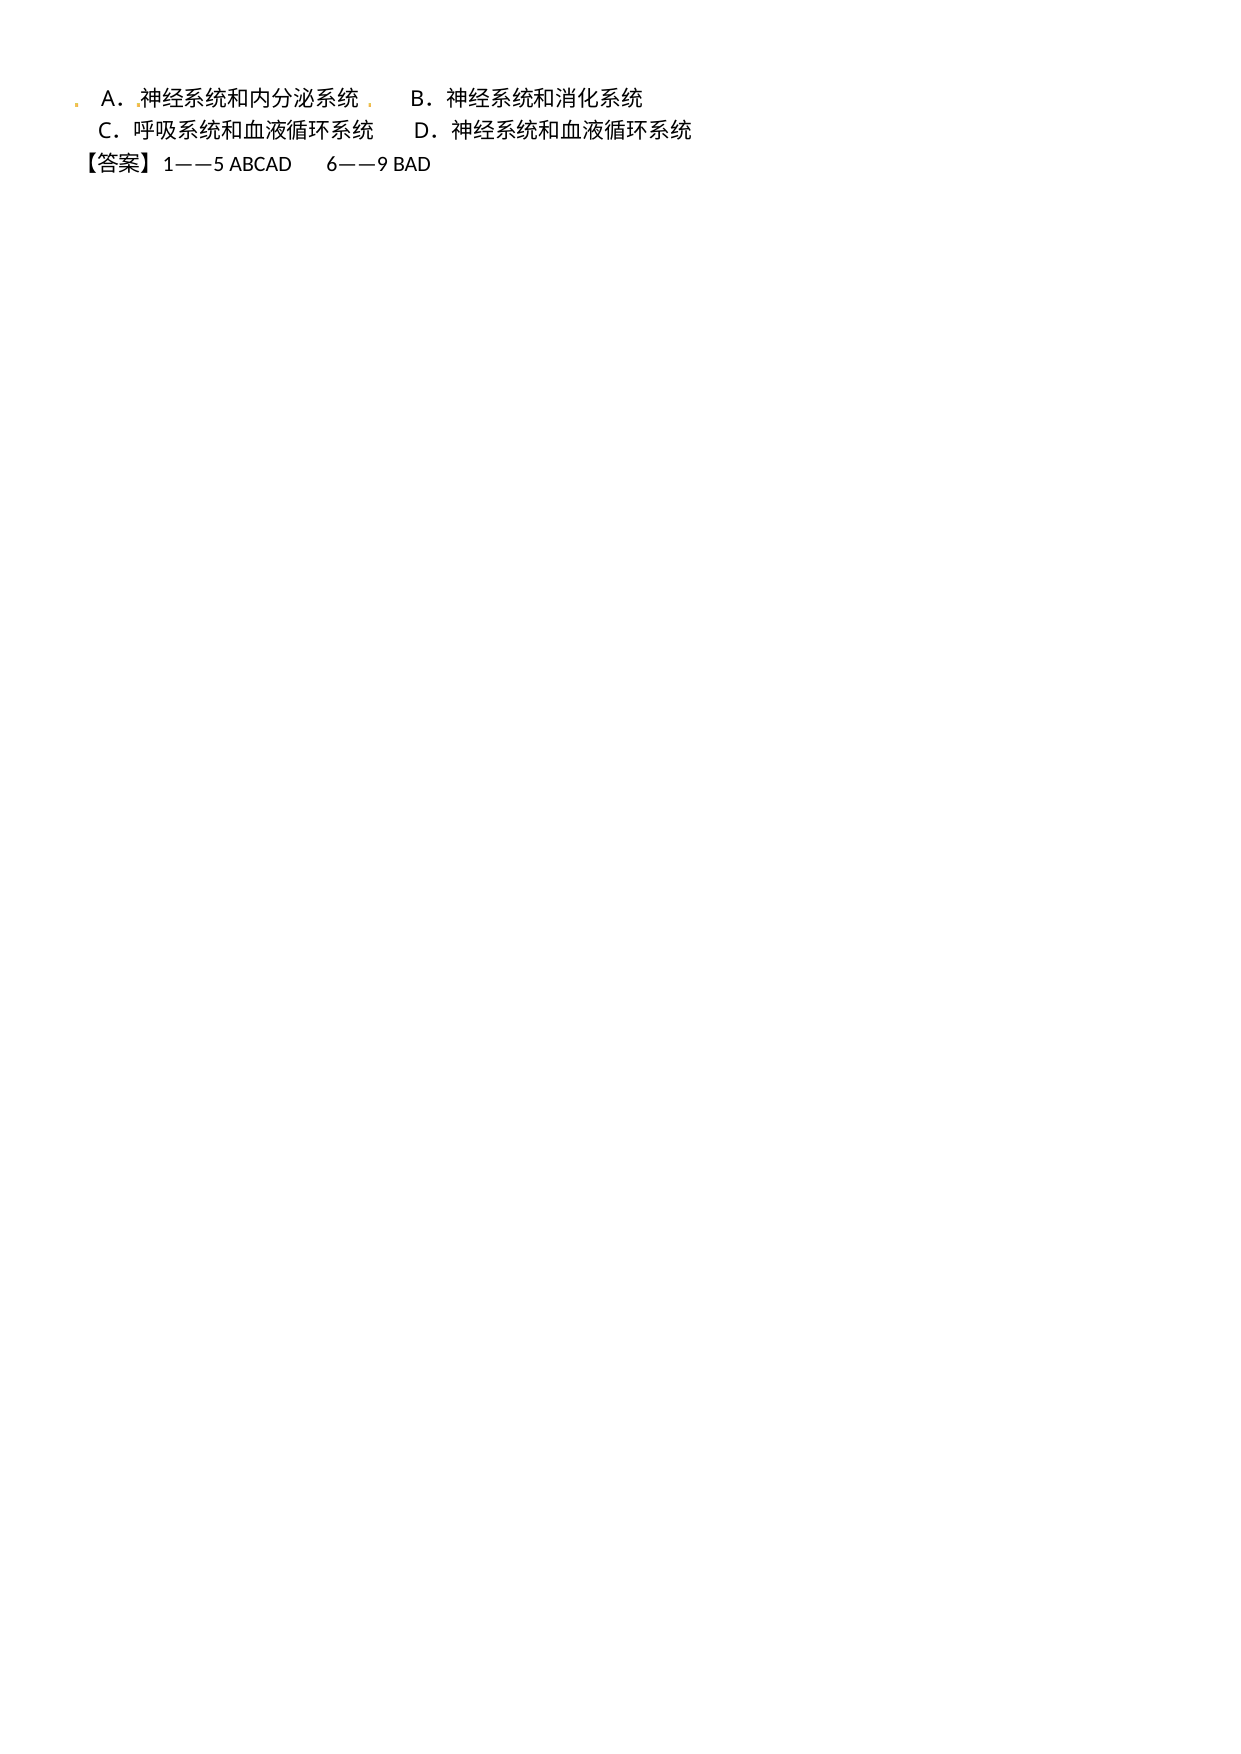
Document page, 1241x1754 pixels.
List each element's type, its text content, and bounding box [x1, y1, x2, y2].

text C．呼吸系统和血液循环系统 D．神经系统和血液循环系统 [75, 113, 1165, 146]
text A．神经系统和内分泌系统 B．神经系统和消化系统[来源:学#科#网] [75, 81, 1165, 113]
text 【答案】1——5 ABCAD 6——9 BAD [75, 146, 1165, 178]
